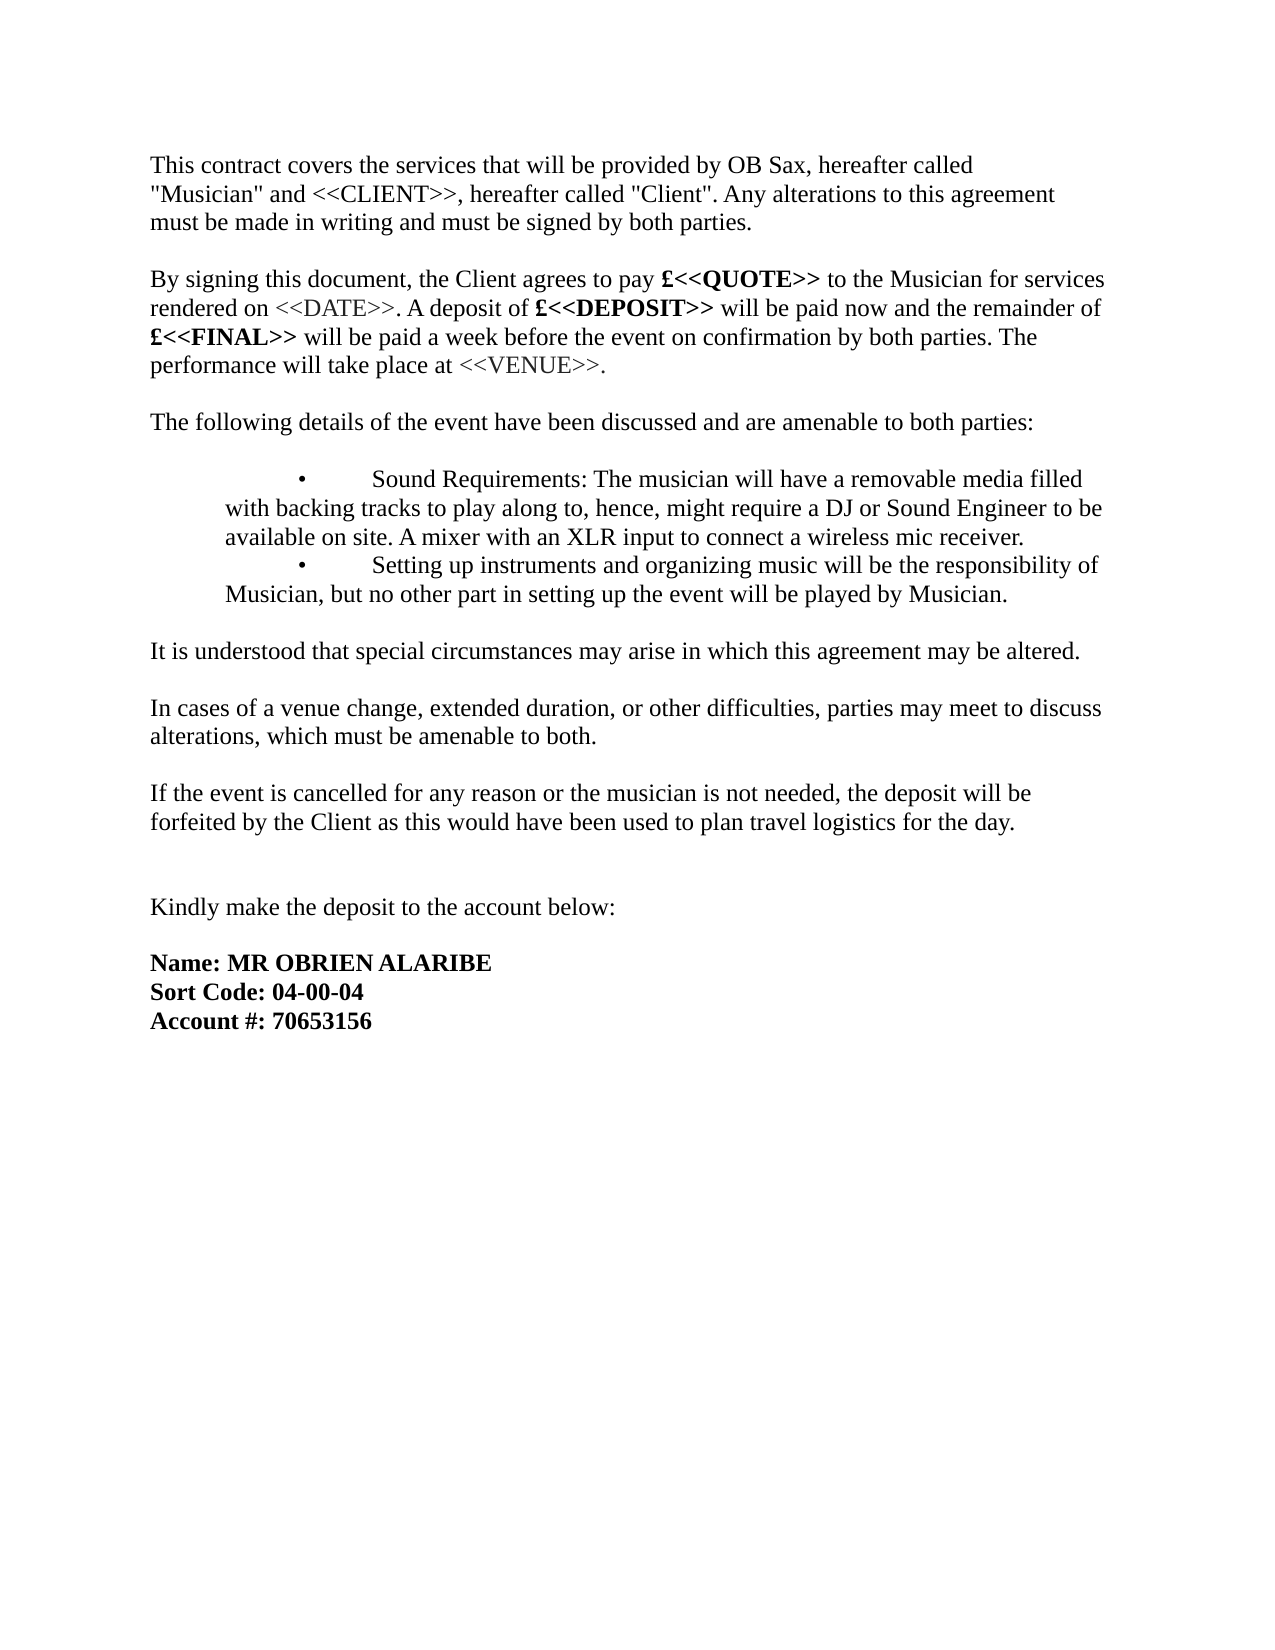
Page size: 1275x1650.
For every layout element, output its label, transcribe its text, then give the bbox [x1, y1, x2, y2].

text In cases of a venue change, extended duration, or other difficulties, parties may meet to discuss alterations, which must be amenable to both. [150, 696, 1125, 754]
text Account #: 70653156 [150, 1012, 1125, 1041]
text must be made in writing and must be signed by both parties. [150, 207, 1125, 236]
text By signing this document, the Client agrees to pay £<<QUOTE>> to the Musician for services rendered on <<DATE>>. A deposit of £<<DEPOSIT>> will be paid now and the remainder of £<<FINAL>> will be paid a week before the event on confirmation by both parties. The performance will take place at <<VENUE>>. [150, 265, 1125, 380]
text Kindly make the deposit to the account below: [150, 897, 1125, 926]
text If the event is cancelled for any reason or the musician is not needed, the deposit will be [150, 782, 1125, 811]
text • Setting up instruments and organizing music will be the responsibility of Musician, but no other part in setting up the event will be played by Musician. [225, 552, 1125, 610]
text • Sound Requirements: The musician will have a removable media filled with backing tracks to play along to, hence, might require a DJ or Sound Engineer to be available on site. A mixer with an XLR input to connect a wireless mic receiver. [225, 466, 1125, 552]
text It is understood that special circumstances may arise in which this agreement may be altered. [150, 639, 1125, 667]
text forfeited by the Client as this would have been used to plan travel logistics for the day. [150, 811, 1125, 840]
text Name: MR OBRIEN ALARIBE [150, 955, 1125, 984]
text "Musician" and <<CLIENT>>, hereafter called "Client". Any alterations to this agreement [150, 179, 1125, 207]
text The following details of the event have been discussed and are amenable to both parties: [150, 409, 1125, 437]
text Sort Code: 04-00-04 [150, 984, 1125, 1012]
text This contract covers the services that will be provided by OB Sax, hereafter called [150, 150, 1125, 179]
